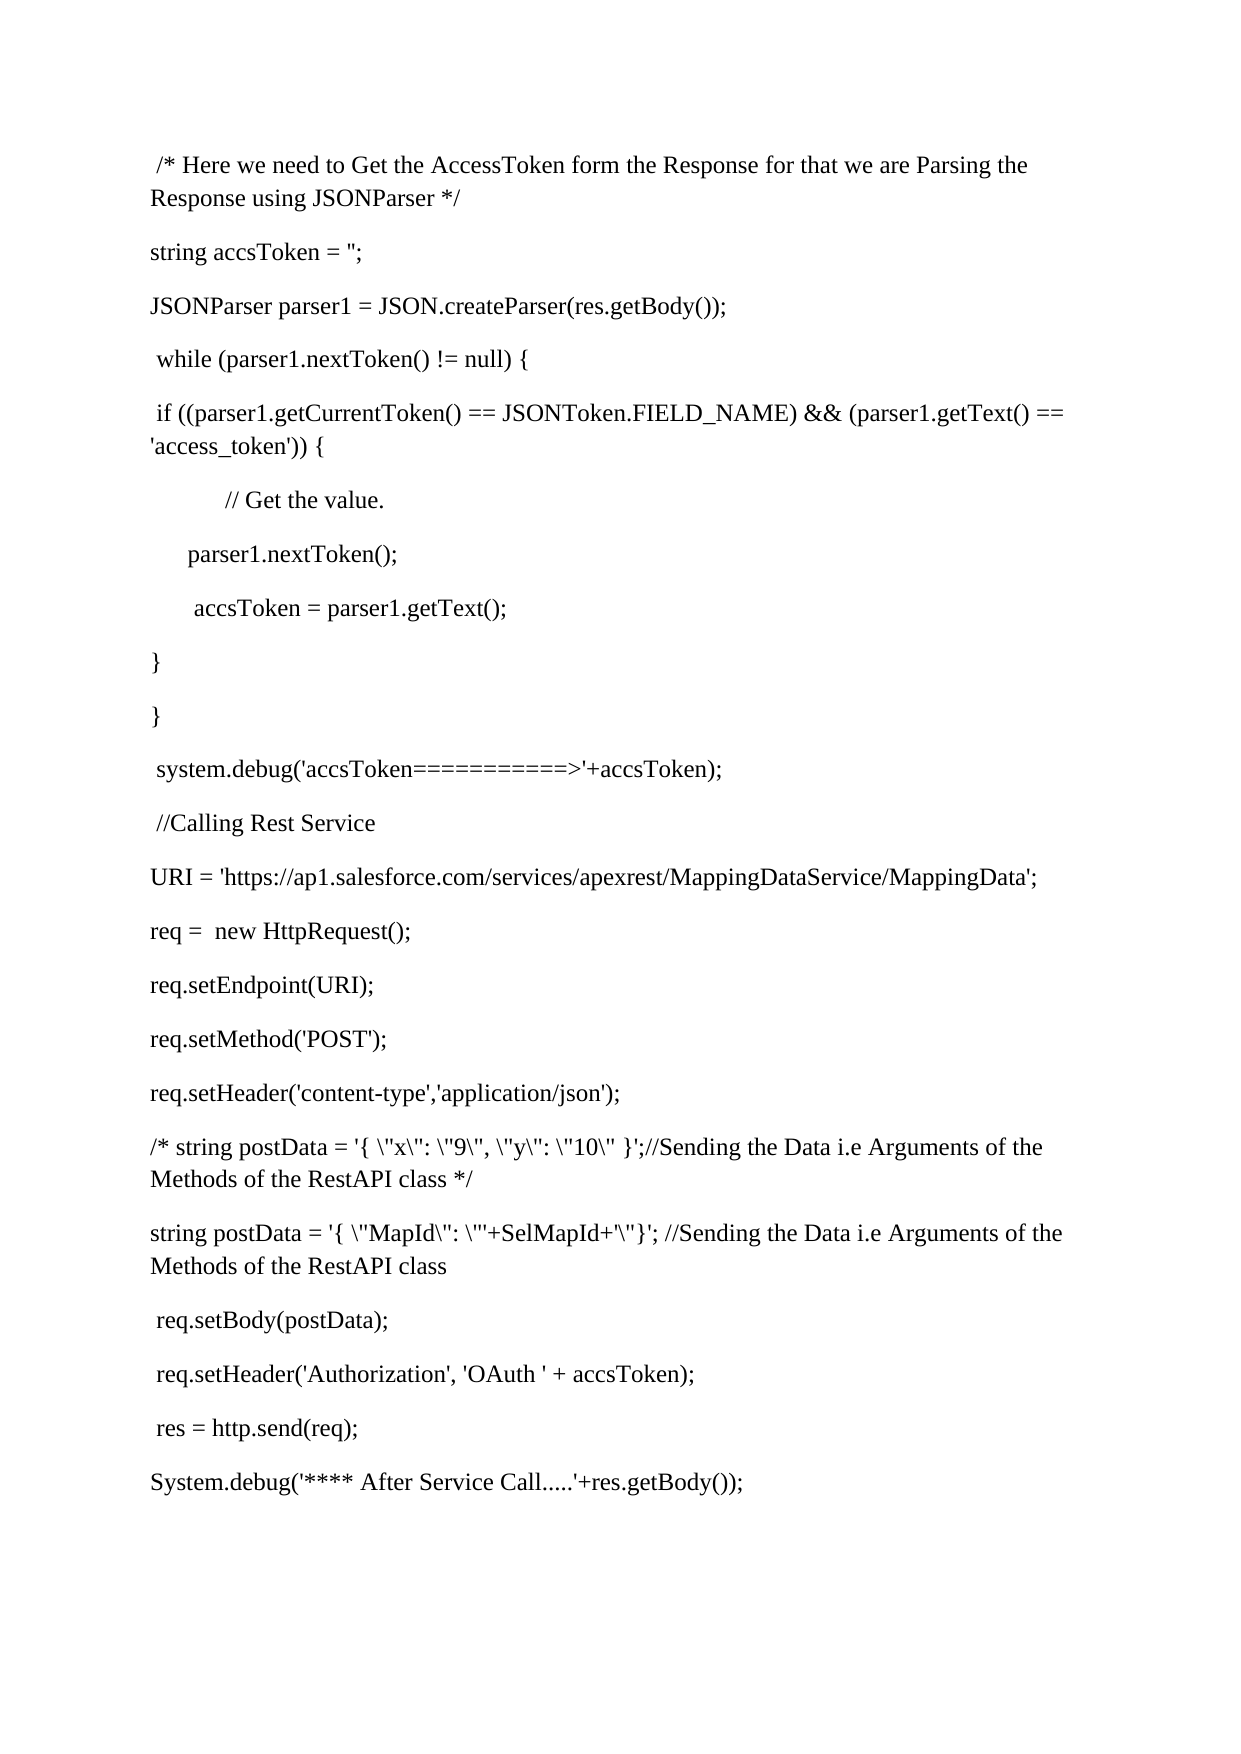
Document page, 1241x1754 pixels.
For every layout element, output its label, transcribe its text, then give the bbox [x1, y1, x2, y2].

text res = http.send(req); [150, 1413, 1090, 1442]
text req.setHeader('content-type','application/json'); [150, 1078, 1090, 1106]
text } [150, 647, 1090, 676]
text string accsToken = ''; [150, 237, 1090, 266]
text req.setMethod('POST'); [150, 1024, 1090, 1053]
text req.setHeader('Authorization', 'OAuth ' + accsToken); [150, 1359, 1090, 1388]
text while (parser1.nextToken() != null) { [150, 344, 1090, 373]
text accsToken = parser1.getText(); [150, 593, 1090, 622]
text } [150, 701, 1090, 729]
text string postData = '{ \"MapId\": \"'+SelMapId+'\"}'; //Sending the Data i.e Arguments of the Methods of the RestAPI class [150, 1218, 1090, 1280]
text parser1.nextToken(); [150, 539, 1090, 568]
text System.debug('**** After Service Call.....'+res.getBody()); [150, 1467, 1090, 1496]
text req.setBody(postData); [150, 1305, 1090, 1334]
text URI = 'https://ap1.salesforce.com/services/apexrest/MappingDataService/MappingData'; [150, 862, 1090, 891]
text //Calling Rest Service [150, 808, 1090, 837]
text /* Here we need to Get the AccessToken form the Response for that we are Parsing the Response using JSONParser */ [150, 150, 1090, 212]
text if ((parser1.getCurrentToken() == JSONToken.FIELD_NAME) && (parser1.getText() == 'access_token')) { [150, 398, 1090, 460]
text req.setEndpoint(URI); [150, 970, 1090, 999]
text JSONParser parser1 = JSON.createParser(res.getBody()); [150, 291, 1090, 319]
text req = new HttpRequest(); [150, 916, 1090, 945]
text /* string postData = '{ \"x\": \"9\", \"y\": \"10\" }';//Sending the Data i.e Arguments of the Methods of the RestAPI class */ [150, 1132, 1090, 1193]
text system.debug('accsToken===========>'+accsToken); [150, 754, 1090, 783]
text // Get the value. [150, 485, 1090, 514]
